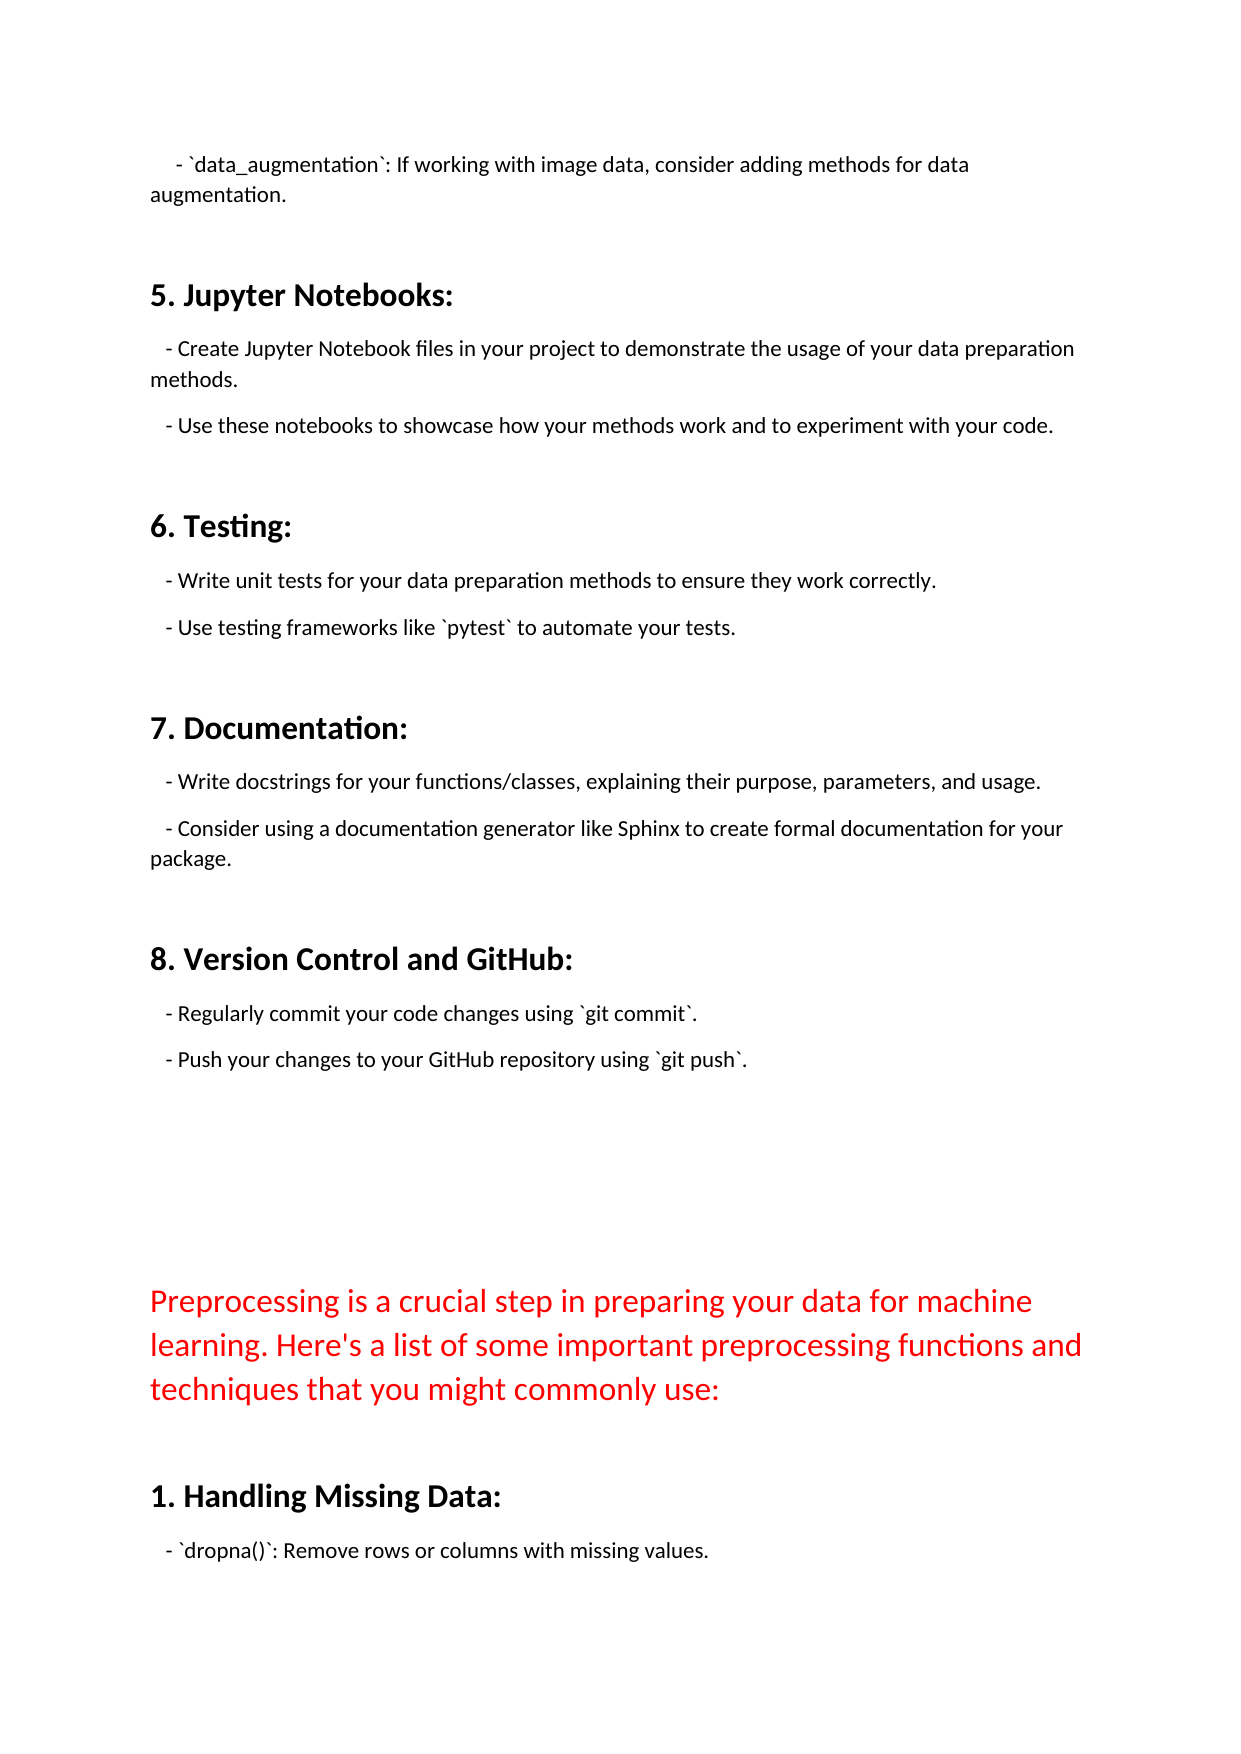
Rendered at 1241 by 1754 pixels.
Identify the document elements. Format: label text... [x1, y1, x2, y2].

text - `dropna()`: Remove rows or columns with missing values. [150, 1536, 1090, 1564]
text 5. Jupyter Notebooks: [150, 274, 1090, 315]
text 1. Handling Missing Data: [150, 1475, 1090, 1516]
text 6. Testing: [150, 505, 1090, 546]
text - Consider using a documentation generator like Sphinx to create formal documentation for your package. [150, 814, 1090, 872]
text - Write docstrings for your functions/classes, explaining their purpose, parameters, and usage. [150, 767, 1090, 795]
text - Regularly commit your code changes using `git commit`. [150, 999, 1090, 1027]
text - Create Jupyter Notebook files in your project to demonstrate the usage of your data preparation methods. [150, 334, 1090, 393]
text - `data_augmentation`: If working with image data, consider adding methods for data augmentation. [150, 150, 1090, 208]
text 8. Version Control and GitHub: [150, 938, 1090, 979]
text - Use these notebooks to showcase how your methods work and to experiment with your code. [150, 412, 1090, 440]
text - Push your changes to your GitHub repository using `git push`. [150, 1046, 1090, 1074]
text Preprocessing is a crucial step in preparing your data for machine learning. Here's a list of some important preprocessing functions and techniques that you might commonly use: [150, 1280, 1090, 1409]
text - Write unit tests for your data preparation methods to ensure they work correctly. [150, 566, 1090, 594]
text 7. Documentation: [150, 707, 1090, 747]
text - Use testing frameworks like `pytest` to automate your tests. [150, 613, 1090, 641]
